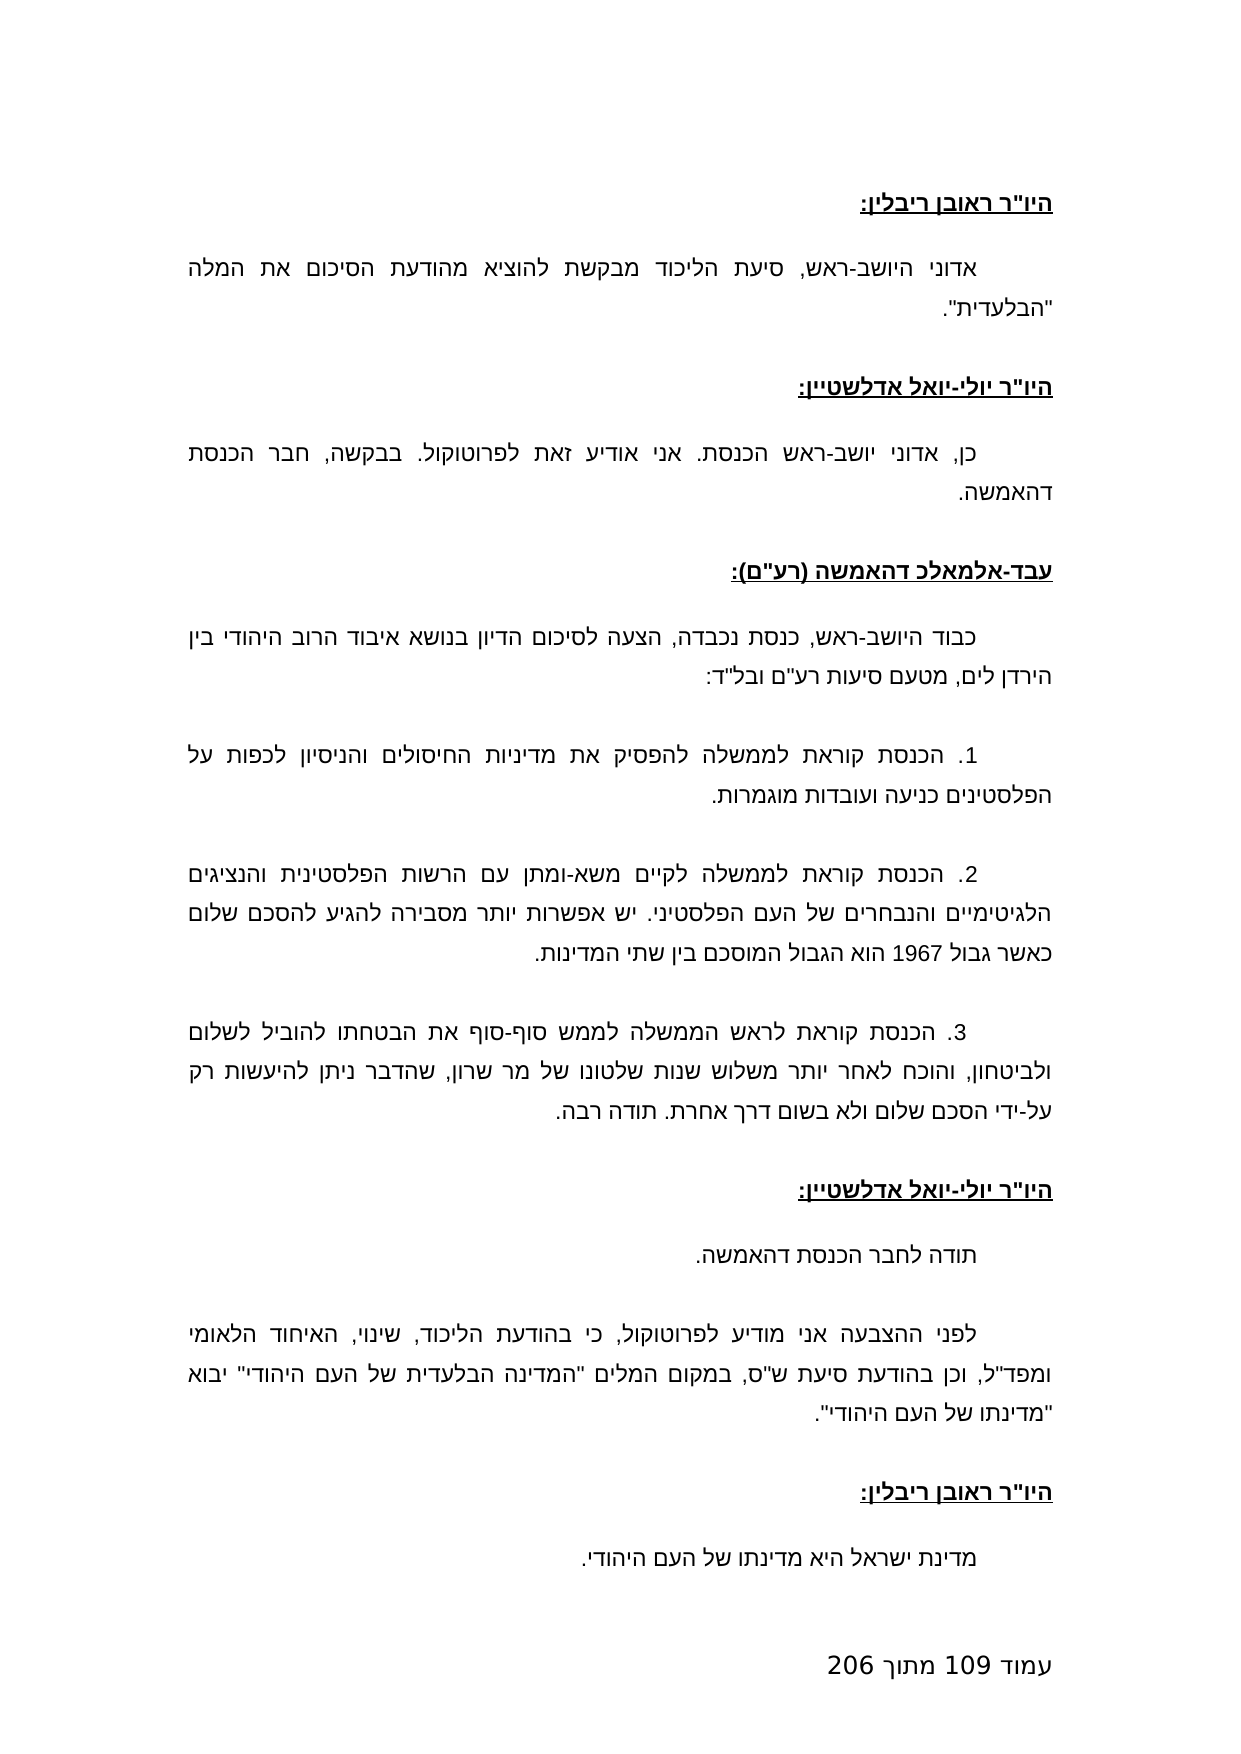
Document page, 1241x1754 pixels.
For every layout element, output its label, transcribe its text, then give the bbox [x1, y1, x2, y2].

text היו"ר יולי-יואל אדלשטיין: [187, 374, 1053, 400]
text 1. הכנסת קוראת לממשלה להפסיק את מדיניות החיסולים והניסיון לכפות על הפלסטינים כניעה ועובדות מוגמרות. [187, 742, 1053, 808]
text תודה לחבר הכנסת דהאמשה. [187, 1242, 1053, 1269]
text היו"ר ראובן ריבלין: [187, 1479, 1053, 1506]
text 3. הכנסת קוראת לראש הממשלה לממש סוף-סוף את הבטחתו להוביל לשלום ולביטחון, והוכח לאחר יותר משלוש שנות שלטונו של מר שרון, שהדבר ניתן להיעשות רק על-ידי הסכם שלום ולא בשום דרך אחרת. תודה רבה. [187, 1019, 1053, 1124]
text 2. הכנסת קוראת לממשלה לקיים משא-ומתן עם הרשות הפלסטינית והנציגים הלגיטימיים והנבחרים של העם הפלסטיני. יש אפשרות יותר מסבירה להגיע להסכם שלום כאשר גבול 1967 הוא הגבול המוסכם בין שתי המדינות. [187, 861, 1053, 966]
text עבד-אלמאלכ דהאמשה (רע"ם): [187, 558, 1053, 584]
text לפני ההצבעה אני מודיע לפרוטוקול, כי בהודעת הליכוד, שינוי, האיחוד הלאומי ומפד"ל, וכן בהודעת סיעת ש"ס, במקום המלים "המדינה הבלעדית של העם היהודי" יבוא "מדינתו של העם היהודי". [187, 1321, 1053, 1427]
text היו"ר יולי-יואל אדלשטיין: [187, 1177, 1053, 1203]
text כבוד היושב-ראש, כנסת נכבדה, הצעה לסיכום הדיון בנושא איבוד הרוב היהודי בין הירדן לים, מטעם סיעות רע"ם ובל"ד: [187, 624, 1053, 690]
text מדינת ישראל היא מדינתו של העם היהודי. [187, 1545, 1053, 1571]
text היו"ר ראובן ריבלין: [187, 189, 1053, 216]
text כן, אדוני יושב-ראש הכנסת. אני אודיע זאת לפרוטוקול. בבקשה, חבר הכנסת דהאמשה. [187, 439, 1053, 505]
text אדוני היושב-ראש, סיעת הליכוד מבקשת להוציא מהודעת הסיכום את המלה "הבלעדית". [187, 255, 1053, 321]
